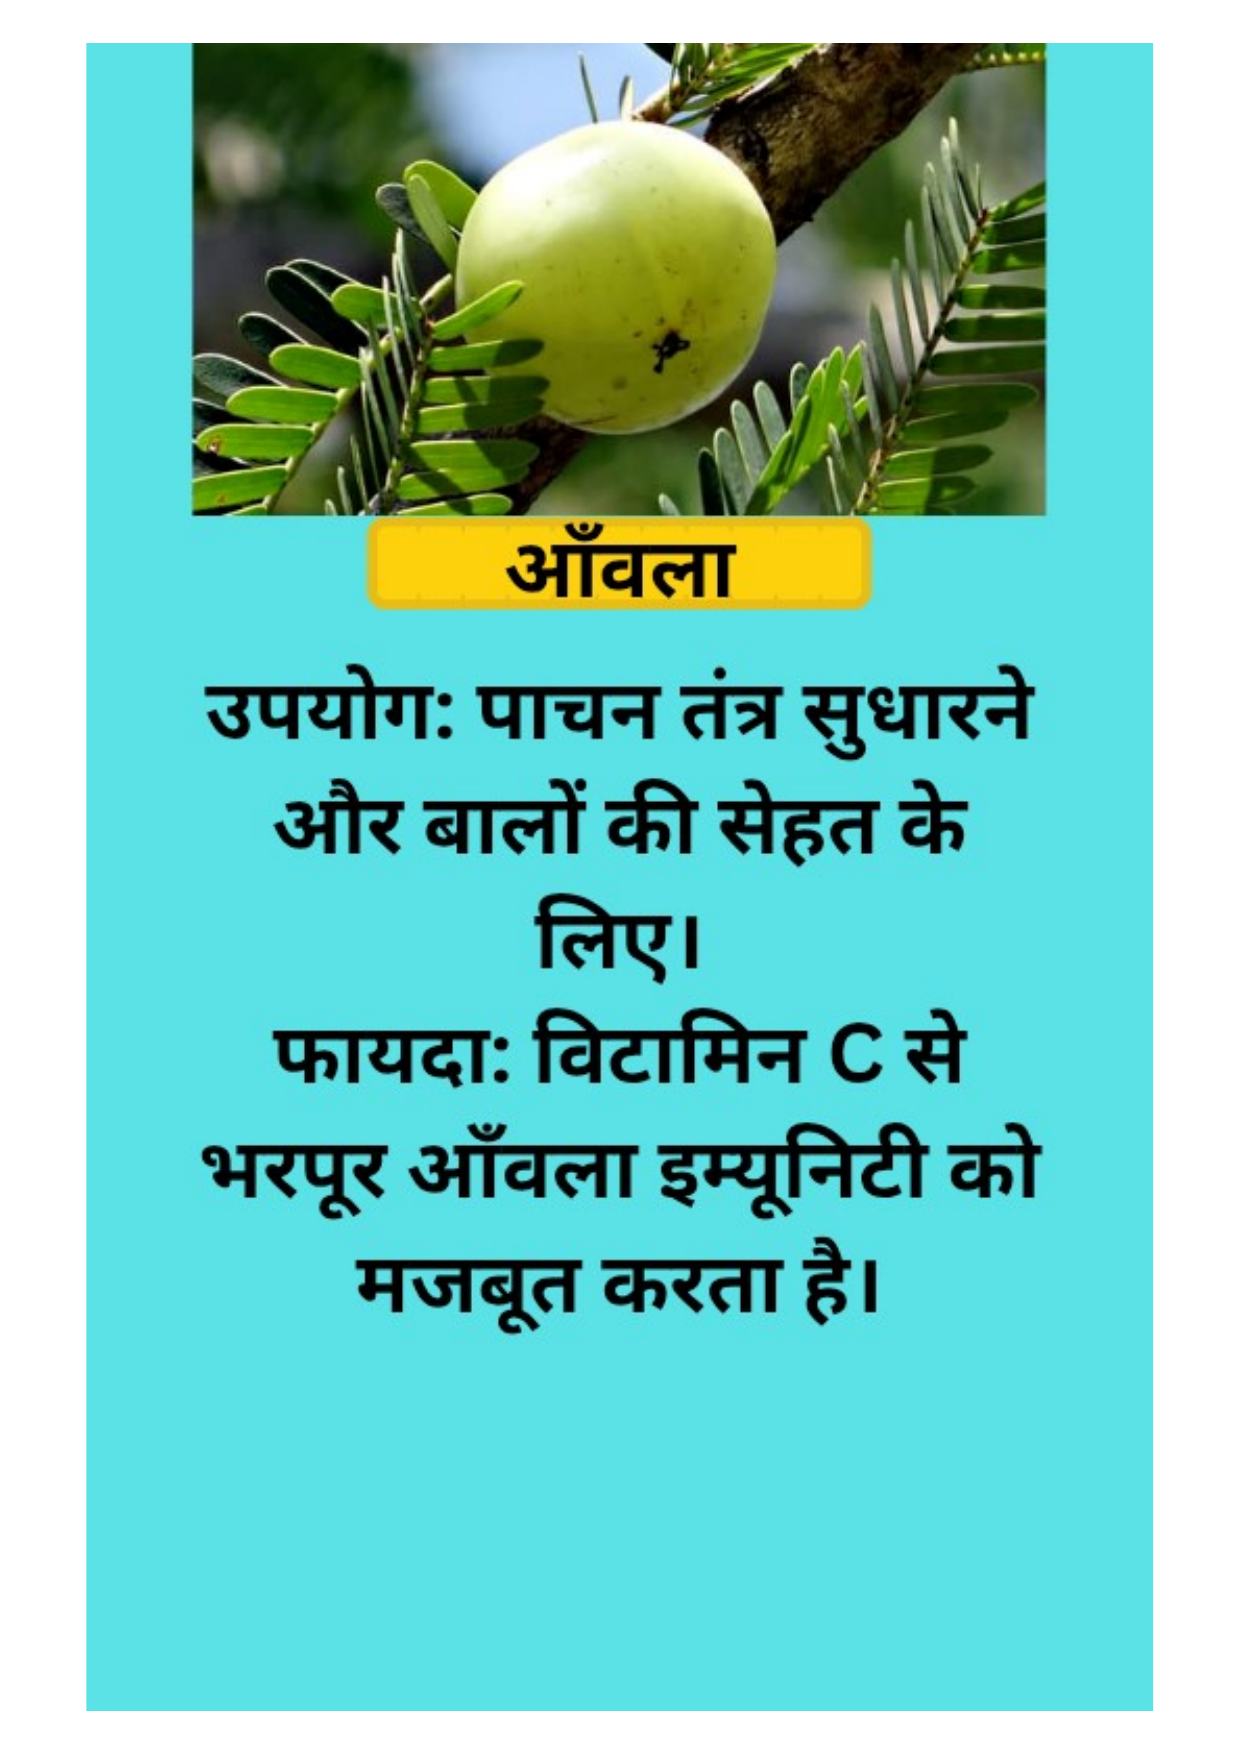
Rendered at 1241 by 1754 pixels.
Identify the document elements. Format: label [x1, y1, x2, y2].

picture [86, 43, 1154, 1711]
